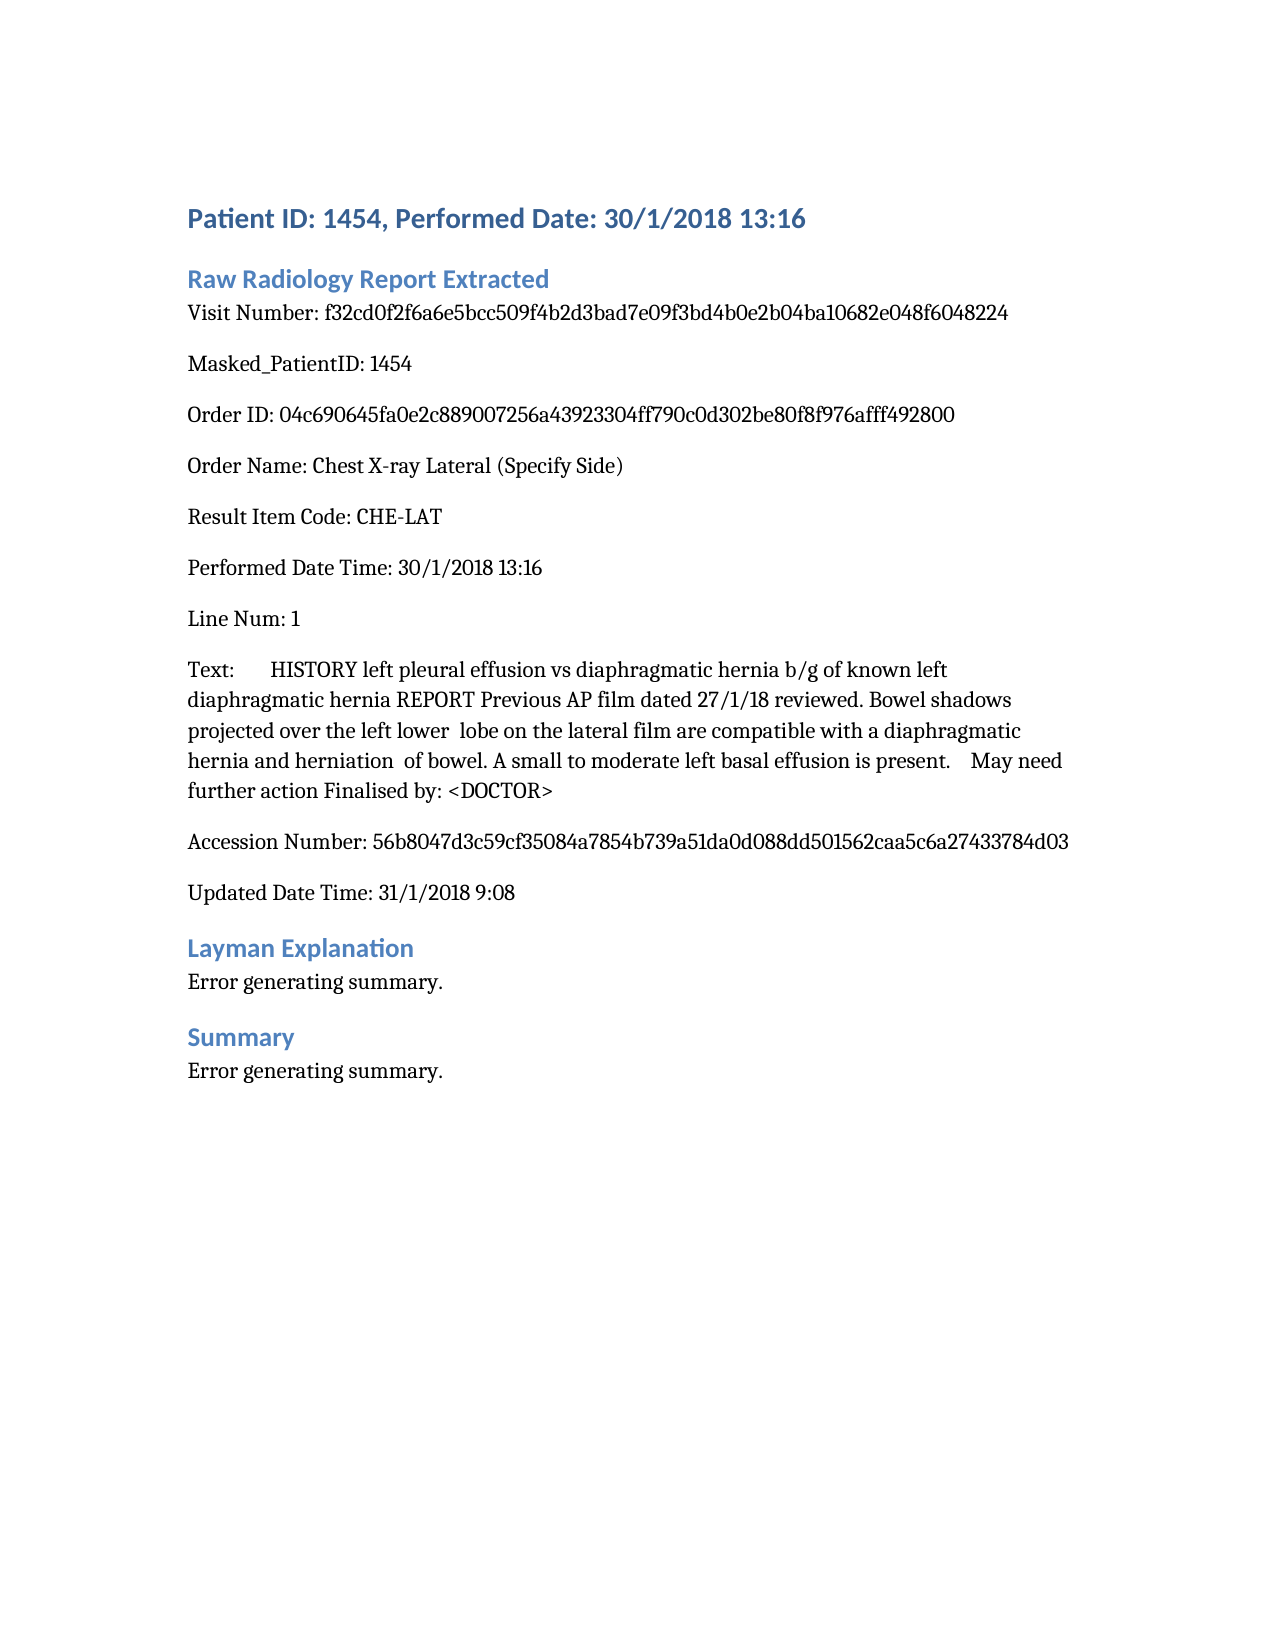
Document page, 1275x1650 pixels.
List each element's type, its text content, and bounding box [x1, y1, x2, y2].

text Error generating summary. [187, 1058, 1087, 1084]
text Updated Date Time: 31/1/2018 9:08 [187, 880, 1087, 906]
text Order ID: 04c690645fa0e2c889007256a43923304ff790c0d302be80f8f976afff492800 [187, 402, 1087, 428]
subtitle Layman Explanation [187, 931, 1087, 964]
subtitle Patient ID: 1454, Performed Date: 30/1/2018 13:16 [187, 200, 1087, 236]
text Order Name: Chest X-ray Lateral (Specify Side) [187, 453, 1087, 479]
text Visit Number: f32cd0f2f6a6e5bcc509f4b2d3bad7e09f3bd4b0e2b04ba10682e048f6048224 [187, 300, 1087, 326]
text Masked_PatientID: 1454 [187, 351, 1087, 377]
text Line Num: 1 [187, 606, 1087, 632]
text Accession Number: 56b8047d3c59cf35084a7854b739a51da0d088dd501562caa5c6a27433784d03 [187, 829, 1087, 855]
text Error generating summary. [187, 969, 1087, 995]
text Text: HISTORY left pleural effusion vs diaphragmatic hernia b/g of known left diaphragmatic hernia REPORT Previous AP film dated 27/1/18 reviewed. Bowel shadows projected over the left lower lobe on the lateral film are compatible with a diaphragmatic hernia and herniation of bowel. A small to moderate left basal effusion is present. May need further action Finalised by: <DOCTOR> [187, 657, 1087, 804]
text Performed Date Time: 30/1/2018 13:16 [187, 555, 1087, 581]
subtitle Raw Radiology Report Extracted [187, 262, 1087, 295]
text Result Item Code: CHE-LAT [187, 504, 1087, 530]
subtitle Summary [187, 1020, 1087, 1053]
